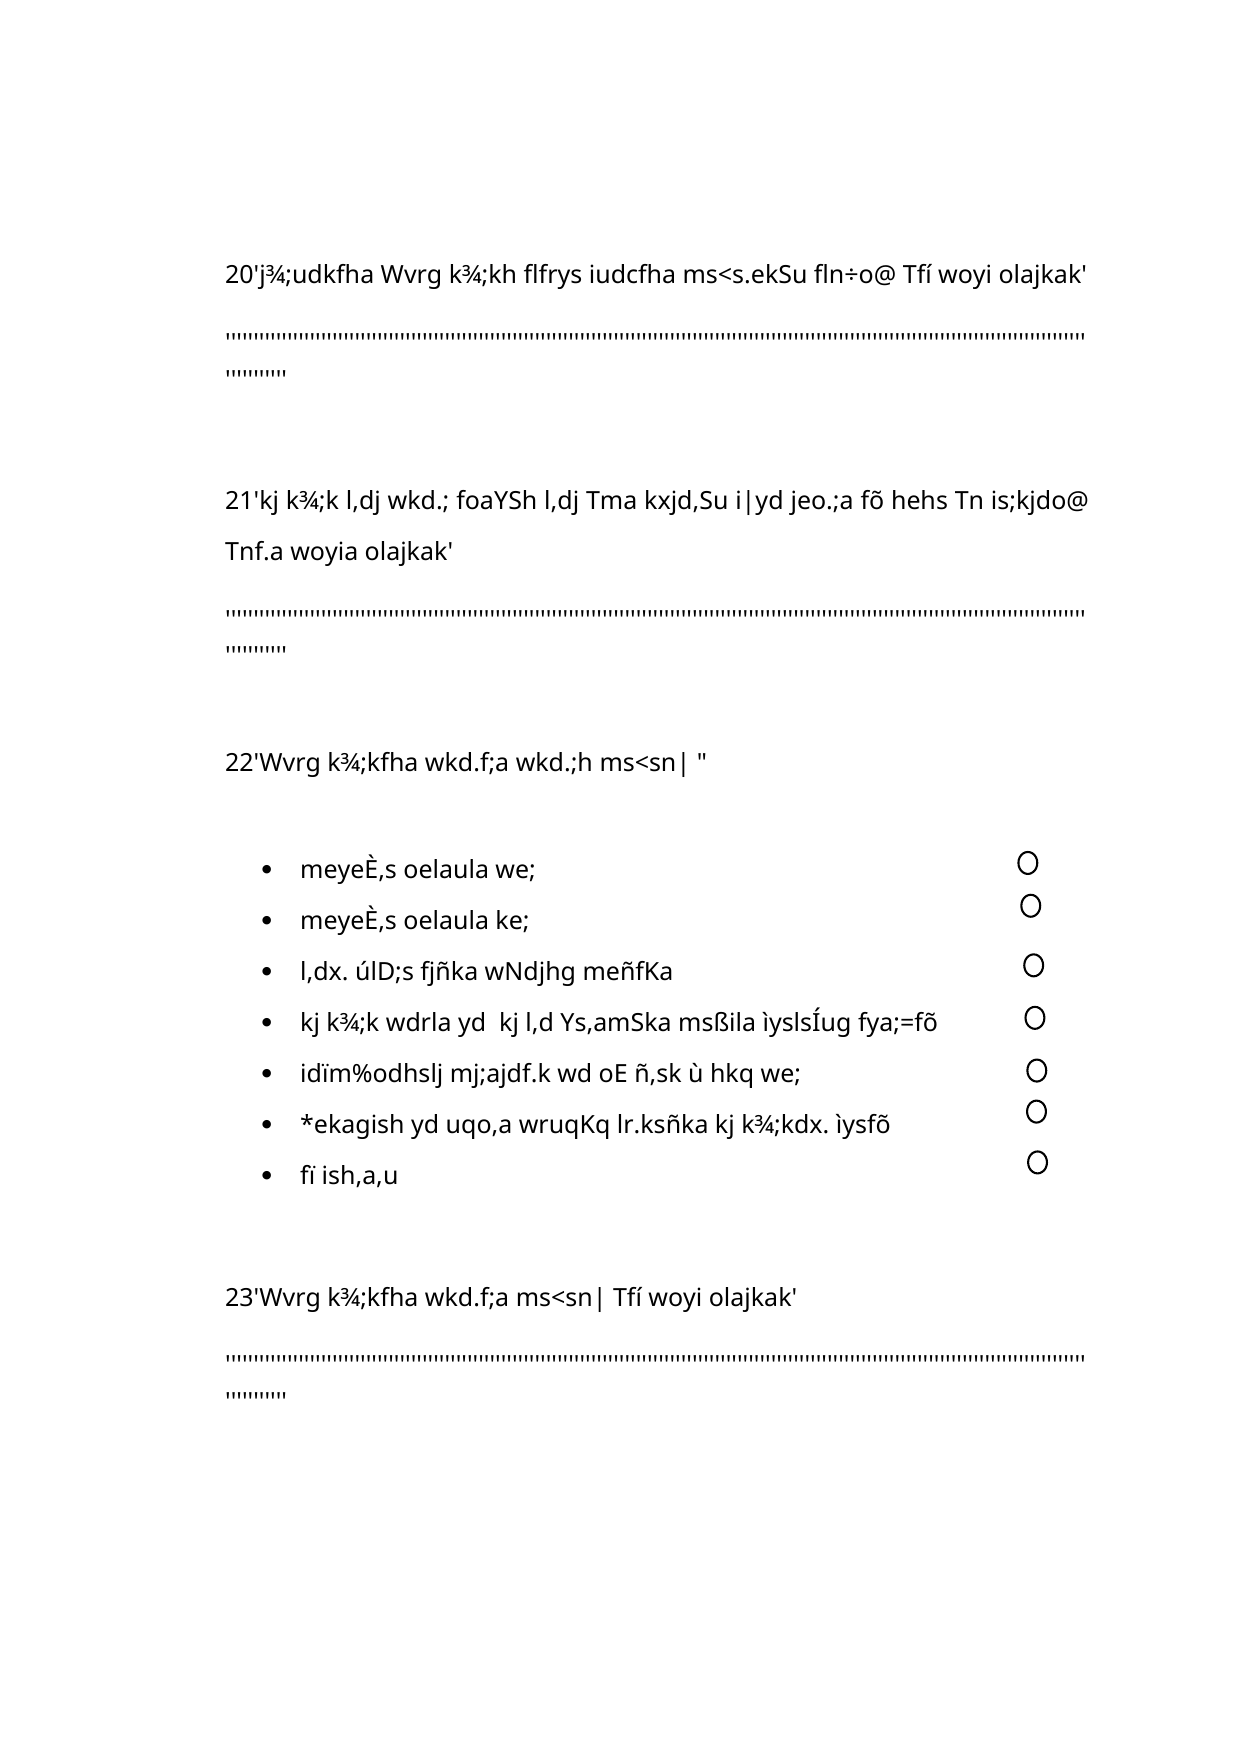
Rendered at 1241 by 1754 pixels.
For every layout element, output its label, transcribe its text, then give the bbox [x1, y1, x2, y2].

text 22'Wvrg k¾;kfha wkd.f;a wkd.;h ms<sn| " [225, 745, 1090, 779]
list meyeÈ,s oelaula ke; [262, 903, 1090, 937]
text '''''''''''''''''''''''''''''''''''''''''''''''''''''''''''''''''''''''''''''''''''''''''''''''''''''''''''''''''''''''''''''''''''''''''''''''''''''''''''''''''''' [225, 1347, 1090, 1418]
text 20'j¾;udkfha Wvrg k¾;kh flfrys iudcfha ms<s.ekSu fln÷o@ Tfí woyi olajkak' [225, 257, 1090, 291]
list fï ish,a,u [262, 1158, 1090, 1192]
list *ekagish yd uqo,a wruqKq lr.ksñka kj k¾;kdx. ìysfõ [262, 1107, 1090, 1141]
list idïm%odhslj mj;ajdf.k wd oE ñ,sk ù hkq we; [262, 1056, 1090, 1090]
text 21'kj k¾;k l,dj wkd.; foaYSh l,dj Tma kxjd,Su i|yd jeo.;a fõ hehs Tn is;kjdo@ Tnf.a woyia olajkak' [225, 482, 1090, 568]
text '''''''''''''''''''''''''''''''''''''''''''''''''''''''''''''''''''''''''''''''''''''''''''''''''''''''''''''''''''''''''''''''''''''''''''''''''''''''''''''''''''' [225, 324, 1090, 395]
list meyeÈ,s oelaula we; [262, 852, 1090, 886]
list kj k¾;k wdrla yd kj l,d Ys,amSka msßila ìyslsÍug fya;=fõ [262, 1005, 1090, 1039]
text '''''''''''''''''''''''''''''''''''''''''''''''''''''''''''''''''''''''''''''''''''''''''''''''''''''''''''''''''''''''''''''''''''''''''''''''''''''''''''''''''''' [225, 601, 1090, 672]
list l,dx. úlD;s fjñka wNdjhg meñfKa [262, 954, 1090, 988]
text 23'Wvrg k¾;kfha wkd.f;a ms<sn| Tfí woyi olajkak' [225, 1279, 1090, 1313]
